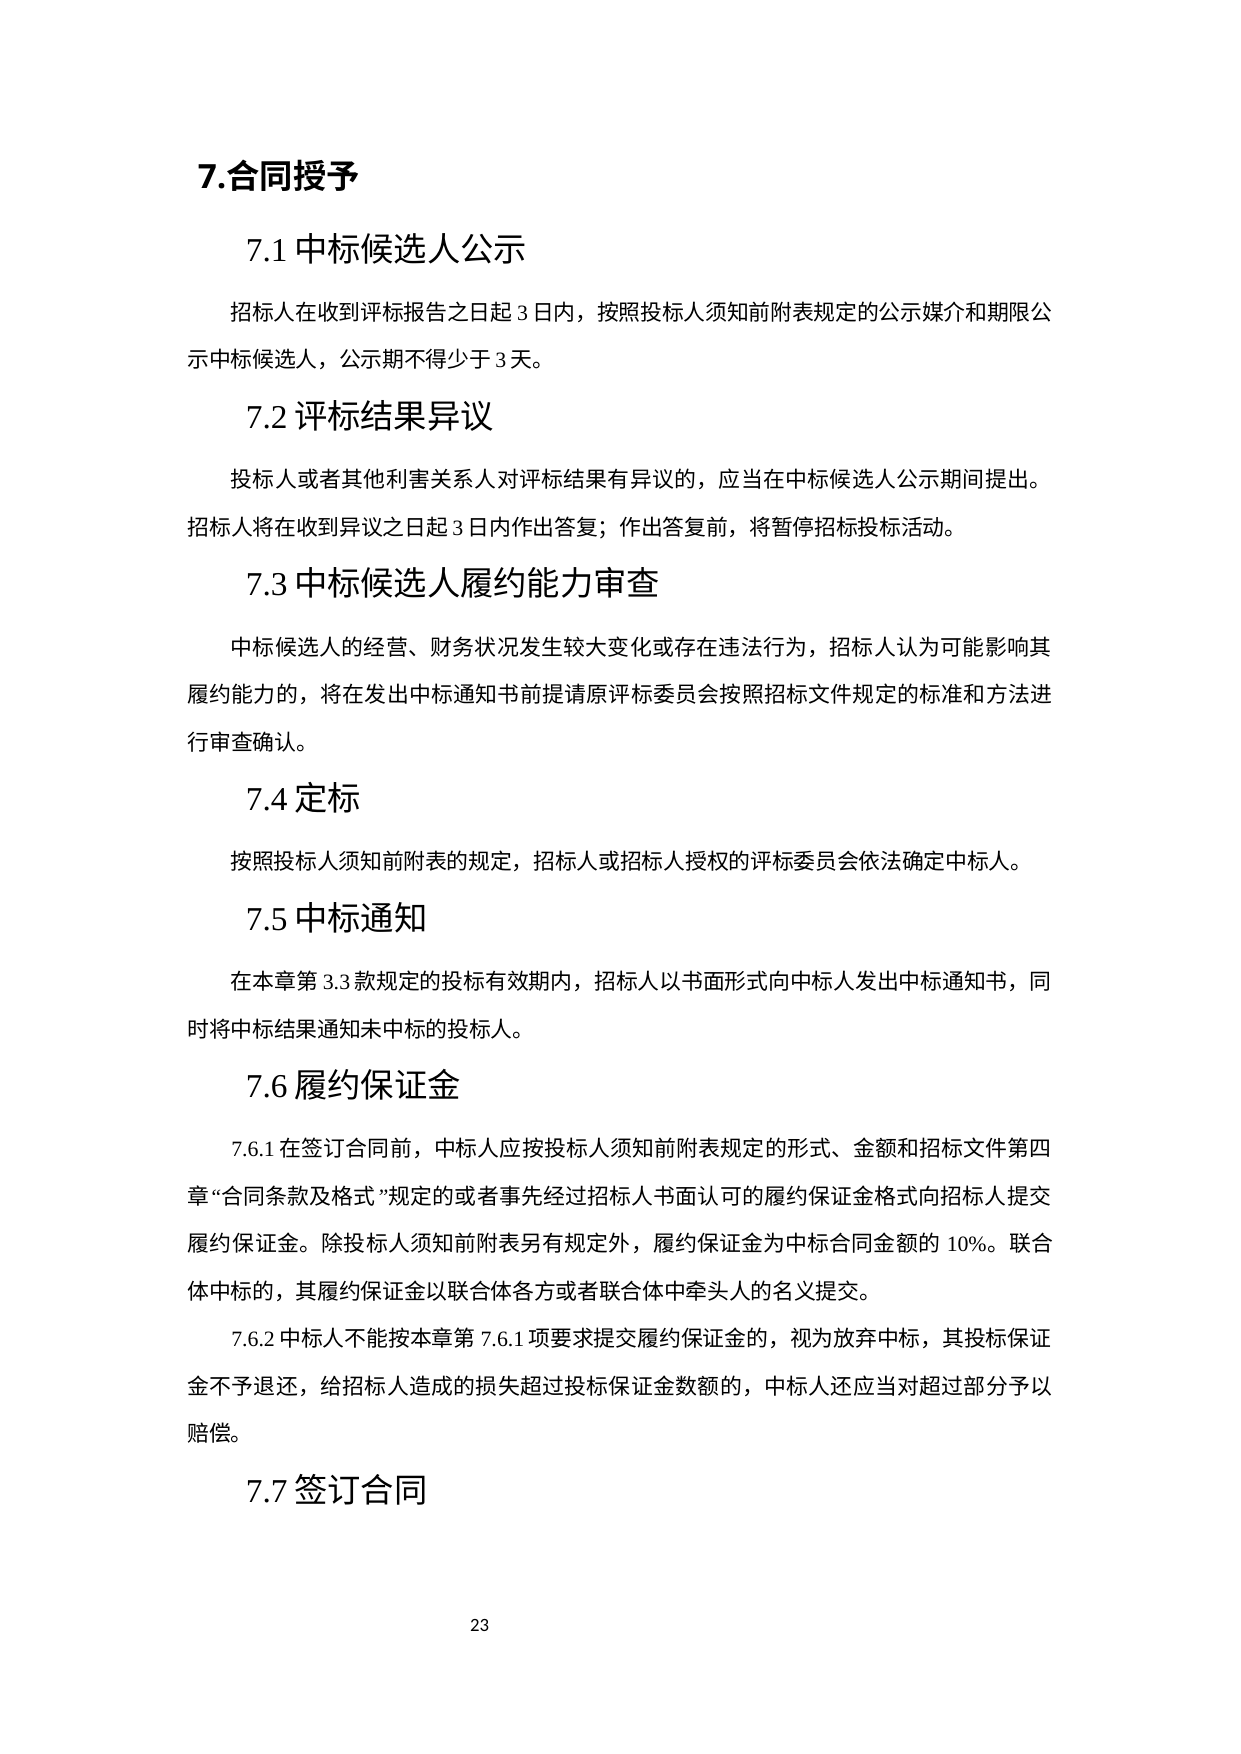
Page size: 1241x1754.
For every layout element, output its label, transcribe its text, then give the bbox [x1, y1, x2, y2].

text 中标候选人的经营、财务状况发生较大变化或存在违法行为，招标人认为可能影响其履约能力的，将在发出中标通知书前提请原评标委员会按照招标文件规定的标准和方法进行审查确认。 [187, 629, 1053, 756]
subtitle 7.4定标 [187, 772, 1053, 820]
subtitle 7.1中标候选人公示 [187, 223, 1053, 271]
subtitle 7.合同授予 [198, 150, 1053, 198]
text 7.6.2中标人不能按本章第7.6.1项要求提交履约保证金的，视为放弃中标，其投标保证金不予退还，给招标人造成的损失超过投标保证金数额的，中标人还应当对超过部分予以赔偿。 [187, 1321, 1053, 1448]
text 7.6.1在签订合同前，中标人应按投标人须知前附表规定的形式、金额和招标文件第四章“合同条款及格式”规定的或者事先经过招标人书面认可的履约保证金格式向招标人提交履约保证金。除投标人须知前附表另有规定外，履约保证金为中标合同金额的10%。联合体中标的，其履约保证金以联合体各方或者联合体中牵头人的名义提交。 [187, 1131, 1053, 1306]
subtitle 7.5中标通知 [187, 892, 1053, 940]
text 按照投标人须知前附表的规定，招标人或招标人授权的评标委员会依法确定中标人。 [187, 844, 1053, 876]
text 投标人或者其他利害关系人对评标结果有异议的，应当在中标候选人公示期间提出。招标人将在收到异议之日起3日内作出答复；作出答复前，将暂停招标投标活动。 [187, 462, 1053, 541]
subtitle 7.3中标候选人履约能力审查 [187, 557, 1053, 605]
text 在本章第3.3款规定的投标有效期内，招标人以书面形式向中标人发出中标通知书，同时将中标结果通知未中标的投标人。 [187, 964, 1053, 1043]
text 招标人在收到评标报告之日起3日内，按照投标人须知前附表规定的公示媒介和期限公示中标候选人，公示期不得少于3天。 [187, 295, 1053, 374]
subtitle 7.6履约保证金 [187, 1059, 1053, 1107]
subtitle 7.2评标结果异议 [187, 390, 1053, 438]
subtitle 7.7签订合同 [187, 1464, 1053, 1512]
